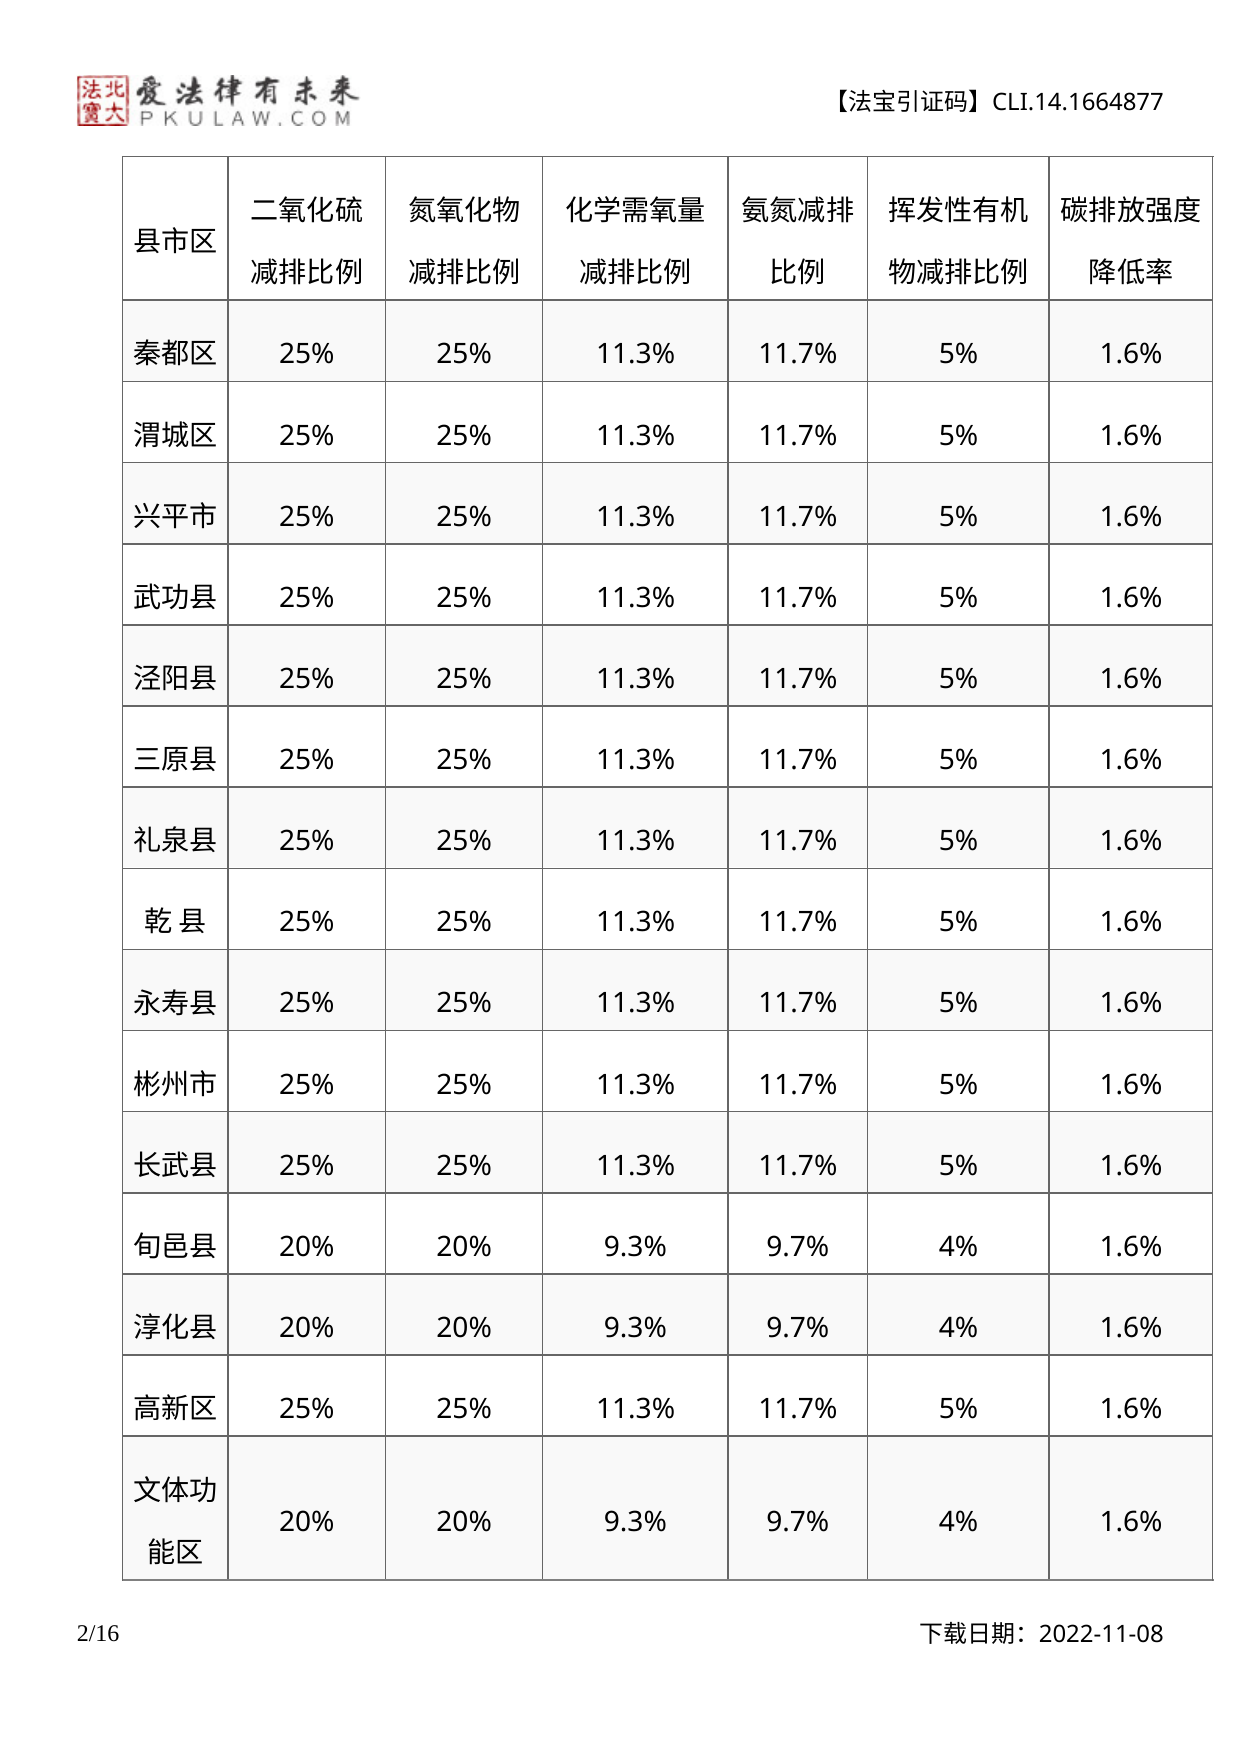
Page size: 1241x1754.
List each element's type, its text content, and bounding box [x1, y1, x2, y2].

table_cell 11.7% [729, 301, 867, 381]
table_header 氨氮减排比例 [729, 157, 867, 299]
table_cell 11.7% [729, 1112, 867, 1192]
table_cell 11.3% [543, 382, 727, 462]
table_cell 1.6% [1050, 950, 1212, 1030]
table_cell 11.3% [543, 950, 727, 1030]
table_cell 25% [229, 1112, 385, 1192]
table_cell 5% [868, 1031, 1048, 1111]
table_cell 11.3% [543, 545, 727, 624]
table_cell 1.6% [1050, 626, 1212, 705]
table_cell 5% [868, 382, 1048, 462]
table_cell 永寿县 [123, 950, 227, 1030]
table_cell 11.7% [729, 707, 867, 786]
table_cell 4% [868, 1437, 1048, 1579]
table_cell 5% [868, 950, 1048, 1030]
table_cell 11.7% [729, 1031, 867, 1111]
table_cell 11.3% [543, 463, 727, 543]
table_cell 25% [386, 869, 542, 948]
table_cell 礼泉县 [123, 788, 227, 867]
table_cell 11.7% [729, 788, 867, 867]
table_cell 20% [386, 1194, 542, 1273]
table_cell 9.3% [543, 1194, 727, 1273]
table_cell 5% [868, 1356, 1048, 1435]
table_cell 9.7% [729, 1275, 867, 1354]
table_cell 1.6% [1050, 1437, 1212, 1579]
table_cell 三原县 [123, 707, 227, 786]
table_cell 4% [868, 1194, 1048, 1273]
table_cell 1.6% [1050, 869, 1212, 948]
table_cell 25% [229, 707, 385, 786]
table_cell 25% [229, 626, 385, 705]
table_cell 1.6% [1050, 382, 1212, 462]
table_cell 11.3% [543, 1031, 727, 1111]
table_cell 旬邑县 [123, 1194, 227, 1273]
table_cell 11.3% [543, 301, 727, 381]
table_cell 4% [868, 1275, 1048, 1354]
table_cell 文体功能区 [123, 1437, 227, 1579]
table_cell 11.7% [729, 463, 867, 543]
table_cell 11.7% [729, 545, 867, 624]
table_cell 25% [229, 382, 385, 462]
table_cell 20% [229, 1275, 385, 1354]
table_cell 25% [229, 869, 385, 948]
table_cell 武功县 [123, 545, 227, 624]
table_cell 泾阳县 [123, 626, 227, 705]
table_cell 25% [386, 788, 542, 867]
table_cell 渭城区 [123, 382, 227, 462]
table_cell 25% [386, 382, 542, 462]
table_cell 长武县 [123, 1112, 227, 1192]
table_header 县市区 [123, 157, 227, 299]
table_header 挥发性有机物减排比例 [868, 157, 1048, 299]
table_cell 9.3% [543, 1437, 727, 1579]
table_cell 25% [229, 950, 385, 1030]
table_cell 1.6% [1050, 1194, 1212, 1273]
table_cell 淳化县 [123, 1275, 227, 1354]
table_cell 11.3% [543, 626, 727, 705]
table_cell 5% [868, 788, 1048, 867]
table_header 化学需氧量减排比例 [543, 157, 727, 299]
table_cell 9.7% [729, 1437, 867, 1579]
table_cell 11.7% [729, 1356, 867, 1435]
table_cell 25% [229, 463, 385, 543]
table_cell 25% [386, 950, 542, 1030]
table_header 二氧化硫减排比例 [229, 157, 385, 299]
table_cell 11.7% [729, 626, 867, 705]
table_cell 11.7% [729, 950, 867, 1030]
table_cell 25% [229, 1031, 385, 1111]
table_cell 11.3% [543, 869, 727, 948]
table_cell 11.7% [729, 869, 867, 948]
table_cell 20% [229, 1437, 385, 1579]
table_cell 1.6% [1050, 301, 1212, 381]
table_cell 5% [868, 463, 1048, 543]
table_cell 1.6% [1050, 463, 1212, 543]
table_cell 1.6% [1050, 788, 1212, 867]
table_cell 1.6% [1050, 1031, 1212, 1111]
table_cell 25% [229, 545, 385, 624]
table_cell 兴平市 [123, 463, 227, 543]
table_cell 25% [386, 545, 542, 624]
table_cell 5% [868, 707, 1048, 786]
table_cell 5% [868, 545, 1048, 624]
table_cell 20% [386, 1437, 542, 1579]
table_cell 5% [868, 869, 1048, 948]
table_cell 25% [386, 1356, 542, 1435]
table_cell 1.6% [1050, 1356, 1212, 1435]
table_header 碳排放强度降低率 [1050, 157, 1212, 299]
table_cell 25% [229, 301, 385, 381]
table_cell 25% [386, 301, 542, 381]
table_cell 25% [386, 1112, 542, 1192]
table_cell 秦都区 [123, 301, 227, 381]
table_cell 彬州市 [123, 1031, 227, 1111]
table_cell 1.6% [1050, 1112, 1212, 1192]
table_cell 1.6% [1050, 545, 1212, 624]
table_cell 11.3% [543, 1356, 727, 1435]
table_cell 25% [386, 626, 542, 705]
table_cell 25% [386, 463, 542, 543]
table_cell 5% [868, 301, 1048, 381]
table_cell 9.7% [729, 1194, 867, 1273]
table_cell 25% [229, 788, 385, 867]
table_cell 11.3% [543, 1112, 727, 1192]
table_cell 20% [386, 1275, 542, 1354]
table_cell 1.6% [1050, 707, 1212, 786]
table_cell 乾 县 [123, 869, 227, 948]
table_cell 5% [868, 626, 1048, 705]
table_cell 11.3% [543, 788, 727, 867]
table_cell 5% [868, 1112, 1048, 1192]
table_cell 高新区 [123, 1356, 227, 1435]
table_cell 25% [386, 1031, 542, 1111]
table_cell 9.3% [543, 1275, 727, 1354]
table_cell 1.6% [1050, 1275, 1212, 1354]
table_cell 20% [229, 1194, 385, 1273]
table_cell 11.3% [543, 707, 727, 786]
table_cell 11.7% [729, 382, 867, 462]
table_cell 25% [386, 707, 542, 786]
table_cell 25% [229, 1356, 385, 1435]
table_header 氮氧化物减排比例 [386, 157, 542, 299]
picture [76, 75, 361, 126]
